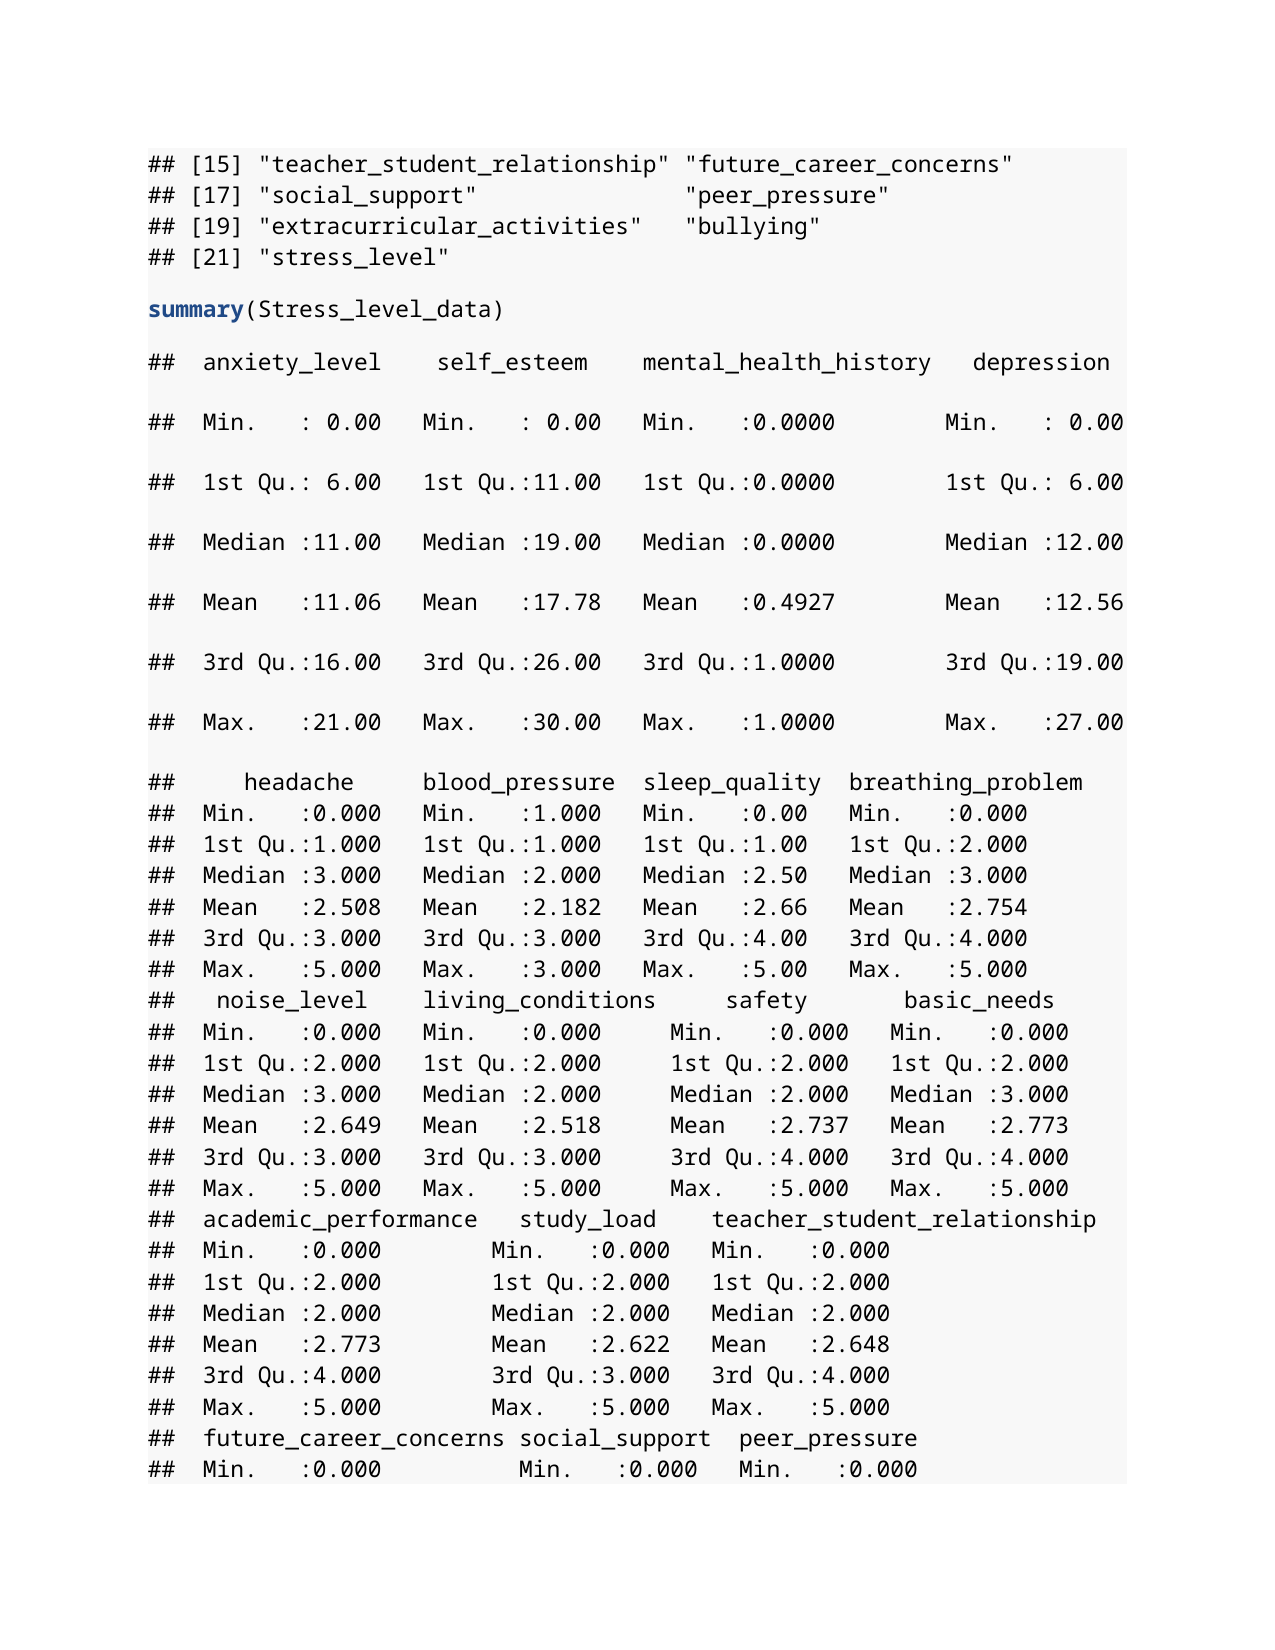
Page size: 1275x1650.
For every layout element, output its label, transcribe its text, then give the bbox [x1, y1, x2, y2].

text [148, 346, 1127, 1484]
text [148, 148, 1127, 273]
text summary(Stress_level_data) [148, 293, 1127, 325]
